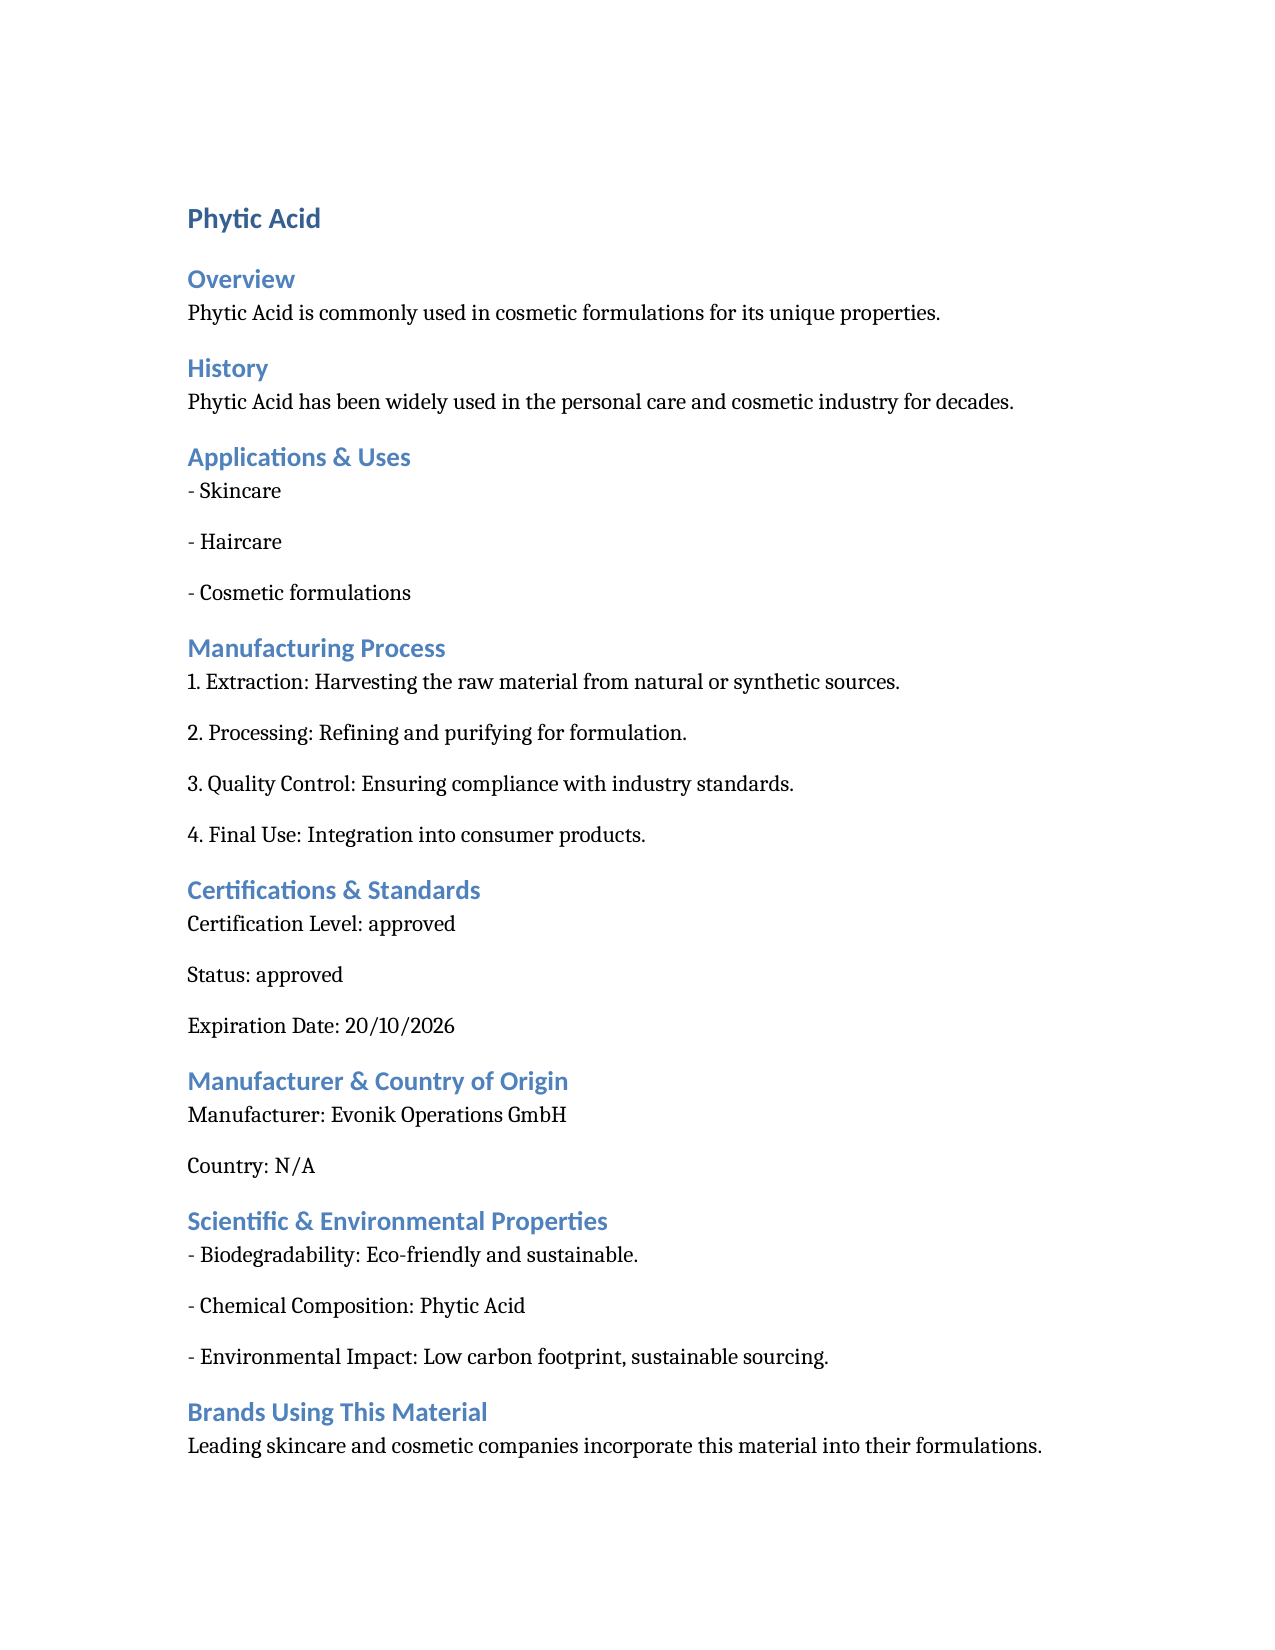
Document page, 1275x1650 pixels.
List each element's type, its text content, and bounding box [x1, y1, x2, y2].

subtitle Manufacturing Process [187, 631, 1087, 664]
subtitle Brands Using This Material [187, 1395, 1087, 1428]
text Status: approved [187, 962, 1087, 988]
text - Haircare [187, 529, 1087, 555]
text Expiration Date: 20/10/2026 [187, 1013, 1087, 1039]
text - Cosmetic formulations [187, 580, 1087, 606]
subtitle Certifications & Standards [187, 873, 1087, 906]
text Country: N/A [187, 1153, 1087, 1179]
text Manufacturer: Evonik Operations GmbH [187, 1102, 1087, 1128]
text Phytic Acid is commonly used in cosmetic formulations for its unique properties. [187, 300, 1087, 326]
text 4. Final Use: Integration into consumer products. [187, 822, 1087, 848]
subtitle Manufacturer & Country of Origin [187, 1064, 1087, 1097]
text - Environmental Impact: Low carbon footprint, sustainable sourcing. [187, 1344, 1087, 1370]
text - Biodegradability: Eco-friendly and sustainable. [187, 1242, 1087, 1268]
text 1. Extraction: Harvesting the raw material from natural or synthetic sources. [187, 669, 1087, 695]
text Phytic Acid has been widely used in the personal care and cosmetic industry for decades. [187, 389, 1087, 415]
text - Skincare [187, 478, 1087, 504]
subtitle Scientific & Environmental Properties [187, 1204, 1087, 1237]
subtitle History [187, 351, 1087, 384]
text 3. Quality Control: Ensuring compliance with industry standards. [187, 771, 1087, 797]
text 2. Processing: Refining and purifying for formulation. [187, 720, 1087, 746]
text Certification Level: approved [187, 911, 1087, 937]
subtitle Applications & Uses [187, 440, 1087, 473]
subtitle Phytic Acid [187, 200, 1087, 236]
subtitle Overview [187, 262, 1087, 295]
text Leading skincare and cosmetic companies incorporate this material into their formulations. [187, 1433, 1087, 1459]
text - Chemical Composition: Phytic Acid [187, 1293, 1087, 1319]
